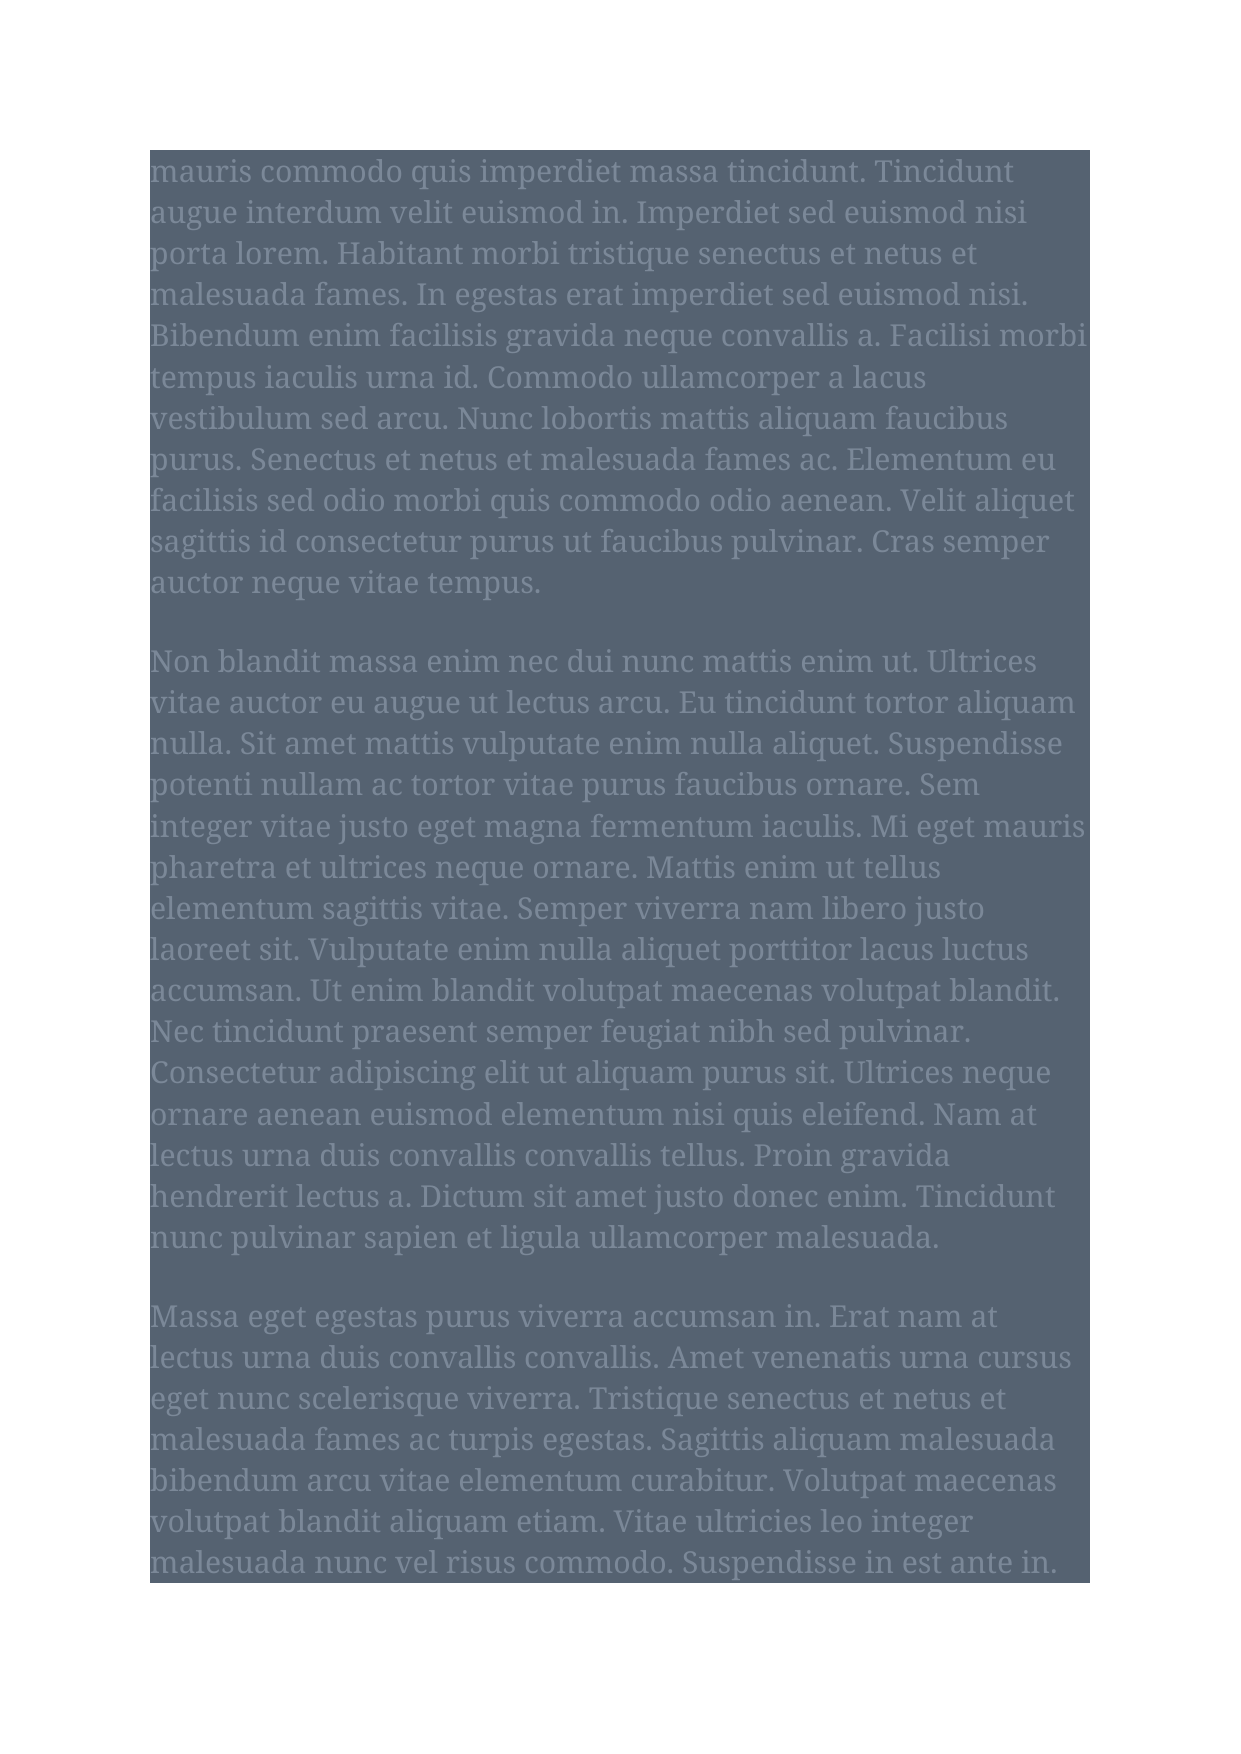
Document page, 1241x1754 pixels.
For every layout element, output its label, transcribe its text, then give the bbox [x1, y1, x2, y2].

text Non blandit massa enim nec dui nunc mattis enim ut. Ultrices vitae auctor eu augue ut lectus arcu. Eu tincidunt tortor aliquam nulla. Sit amet mattis vulputate enim nulla aliquet. Suspendisse potenti nullam ac tortor vitae purus faucibus ornare. Sem integer vitae justo eget magna fermentum iaculis. Mi eget mauris pharetra et ultrices neque ornare. Mattis enim ut tellus elementum sagittis vitae. Semper viverra nam libero justo laoreet sit. Vulputate enim nulla aliquet porttitor lacus luctus accumsan. Ut enim blandit volutpat maecenas volutpat blandit. Nec tincidunt praesent semper feugiat nibh sed pulvinar. Consectetur adipiscing elit ut aliquam purus sit. Ultrices neque ornare aenean euismod elementum nisi quis eleifend. Nam at lectus urna duis convallis convallis tellus. Proin gravida hendrerit lectus a. Dictum sit amet justo donec enim. Tincidunt nunc pulvinar sapien et ligula ullamcorper malesuada. [150, 640, 1090, 1257]
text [150, 150, 1090, 603]
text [150, 1295, 1090, 1583]
